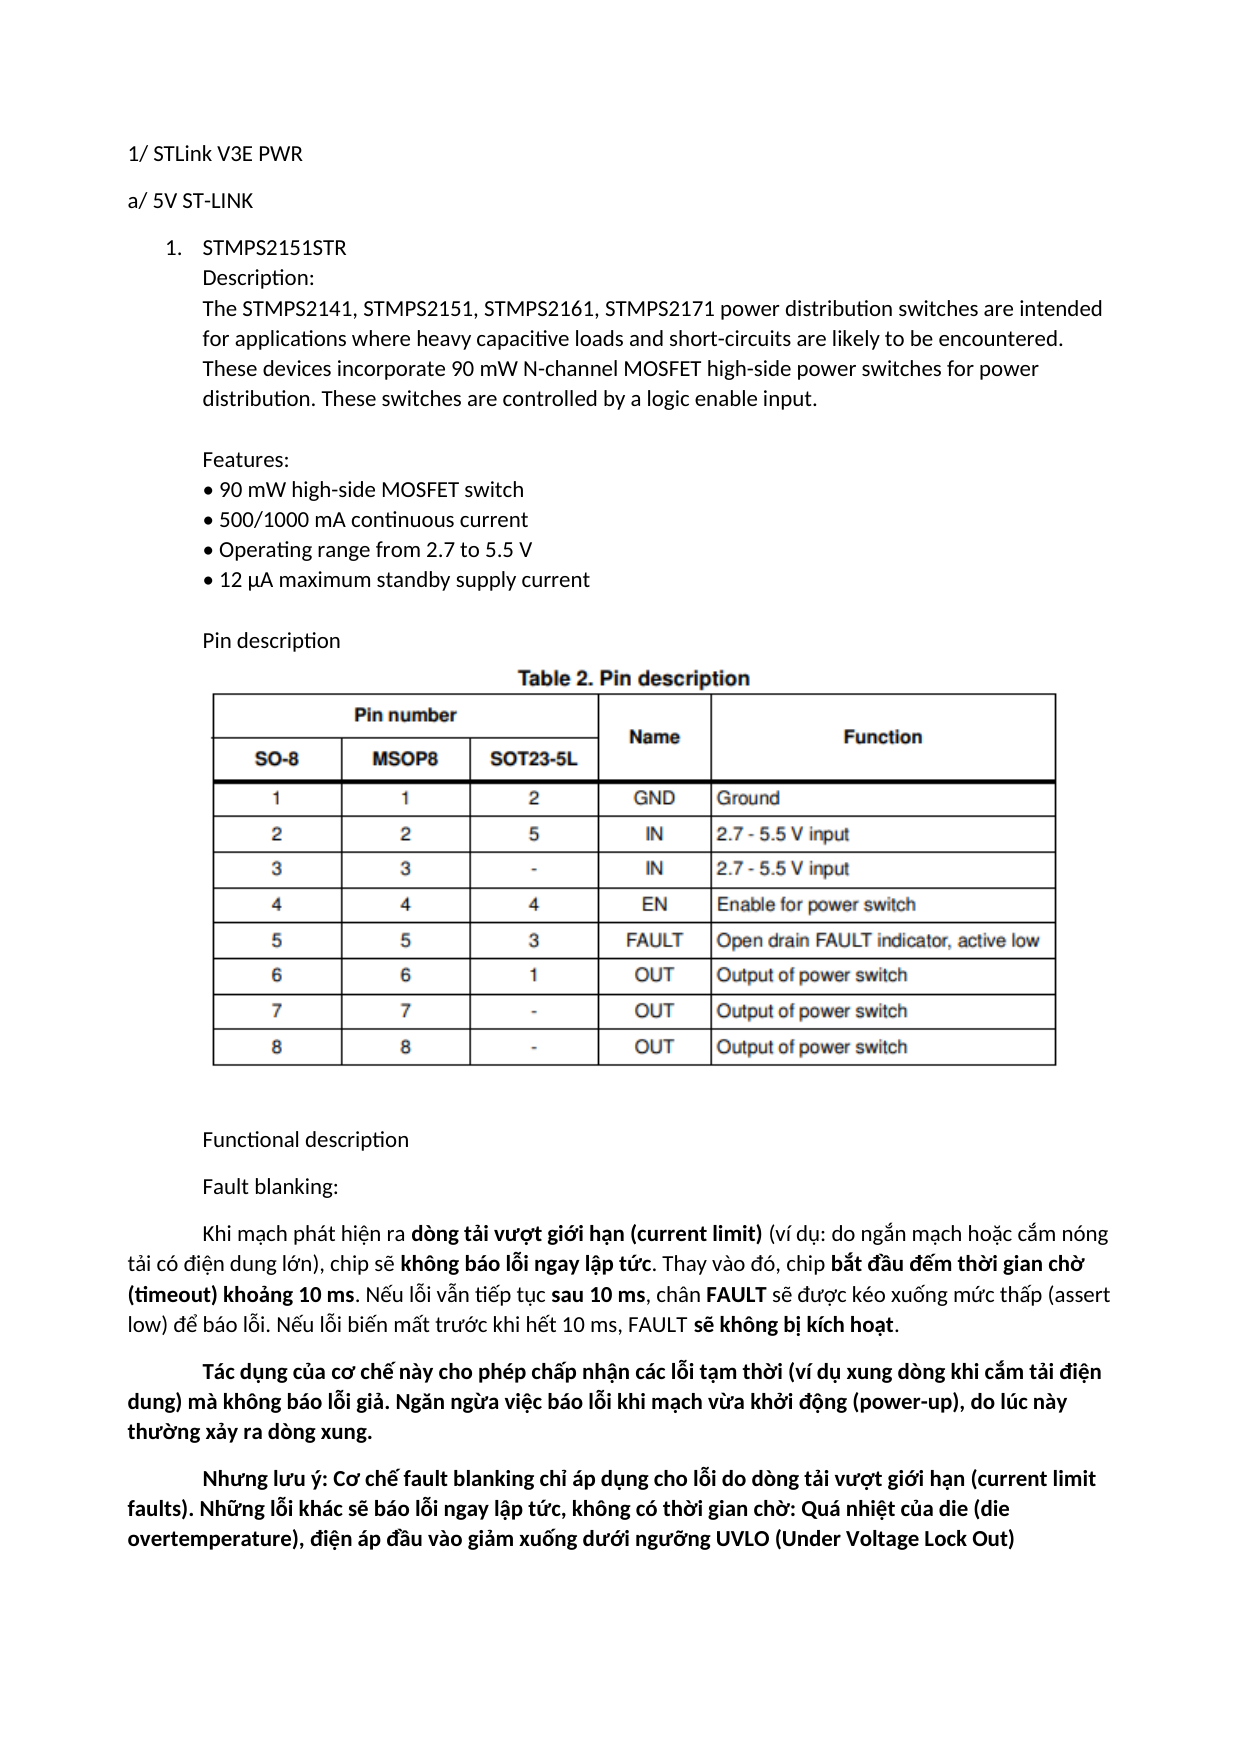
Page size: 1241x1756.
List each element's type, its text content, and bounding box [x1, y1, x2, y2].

list • 12 µA maximum standby supply current [202, 566, 1113, 594]
text Fault blanking: [127, 1172, 1113, 1201]
text Tác dụng của cơ chế này cho phép chấp nhận các lỗi tạm thời (ví dụ xung dòng khi cắm tải điện dung) mà không báo lỗi giả. Ngăn ngừa việc báo lỗi khi mạch vừa khởi động (power-up), do lúc này thường xảy ra dòng xung. [127, 1357, 1113, 1445]
text a/ 5V ST-LINK [127, 186, 1113, 214]
list The STMPS2141, STMPS2151, STMPS2161, STMPS2171 power distribution switches are intended for applications where heavy capacitive loads and short-circuits are likely to be encountered. These devices incorporate 90 mW N-channel MOSFET high-side power switches for power distribution. These switches are controlled by a logic enable input. [202, 294, 1113, 412]
list • 90 mW high-side MOSFET switch [202, 475, 1113, 503]
text 1/ STLink V3E PWR [127, 139, 1113, 168]
list • Operating range from 2.7 to 5.5 V [202, 535, 1113, 563]
list Features: [202, 445, 1113, 473]
list Description: [202, 263, 1113, 292]
text Nhưng lưu ý: Cơ chế fault blanking chỉ áp dụng cho lỗi do dòng tải vượt giới hạn (current limit faults). Những lỗi khác sẽ báo lỗi ngay lập tức, không có thời gian chờ: Quá nhiệt của die (die overtemperature), điện áp đầu vào giảm xuống dưới ngưỡng UVLO (Under Voltage Lock Out) [127, 1464, 1113, 1553]
list Pin description [202, 626, 1113, 654]
text Khi mạch phát hiện ra dòng tải vượt giới hạn (current limit) (ví dụ: do ngắn mạch hoặc cắm nóng tải có điện dung lớn), chip sẽ không báo lỗi ngay lập tức. Thay vào đó, chip bắt đầu đếm thời gian chờ (timeout) khoảng 10 ms. Nếu lỗi vẫn tiếp tục sau 10 ms, chân FAULT sẽ được kéo xuống mức thấp (assert low) để báo lỗi. Nếu lỗi biến mất trước khi hết 10 ms, FAULT sẽ không bị kích hoạt. [127, 1219, 1113, 1338]
picture [202, 656, 1065, 1077]
list • 500/1000 mA continuous current [202, 505, 1113, 533]
text Functional description [127, 1126, 1113, 1154]
list STMPS2151STR [165, 233, 1113, 261]
